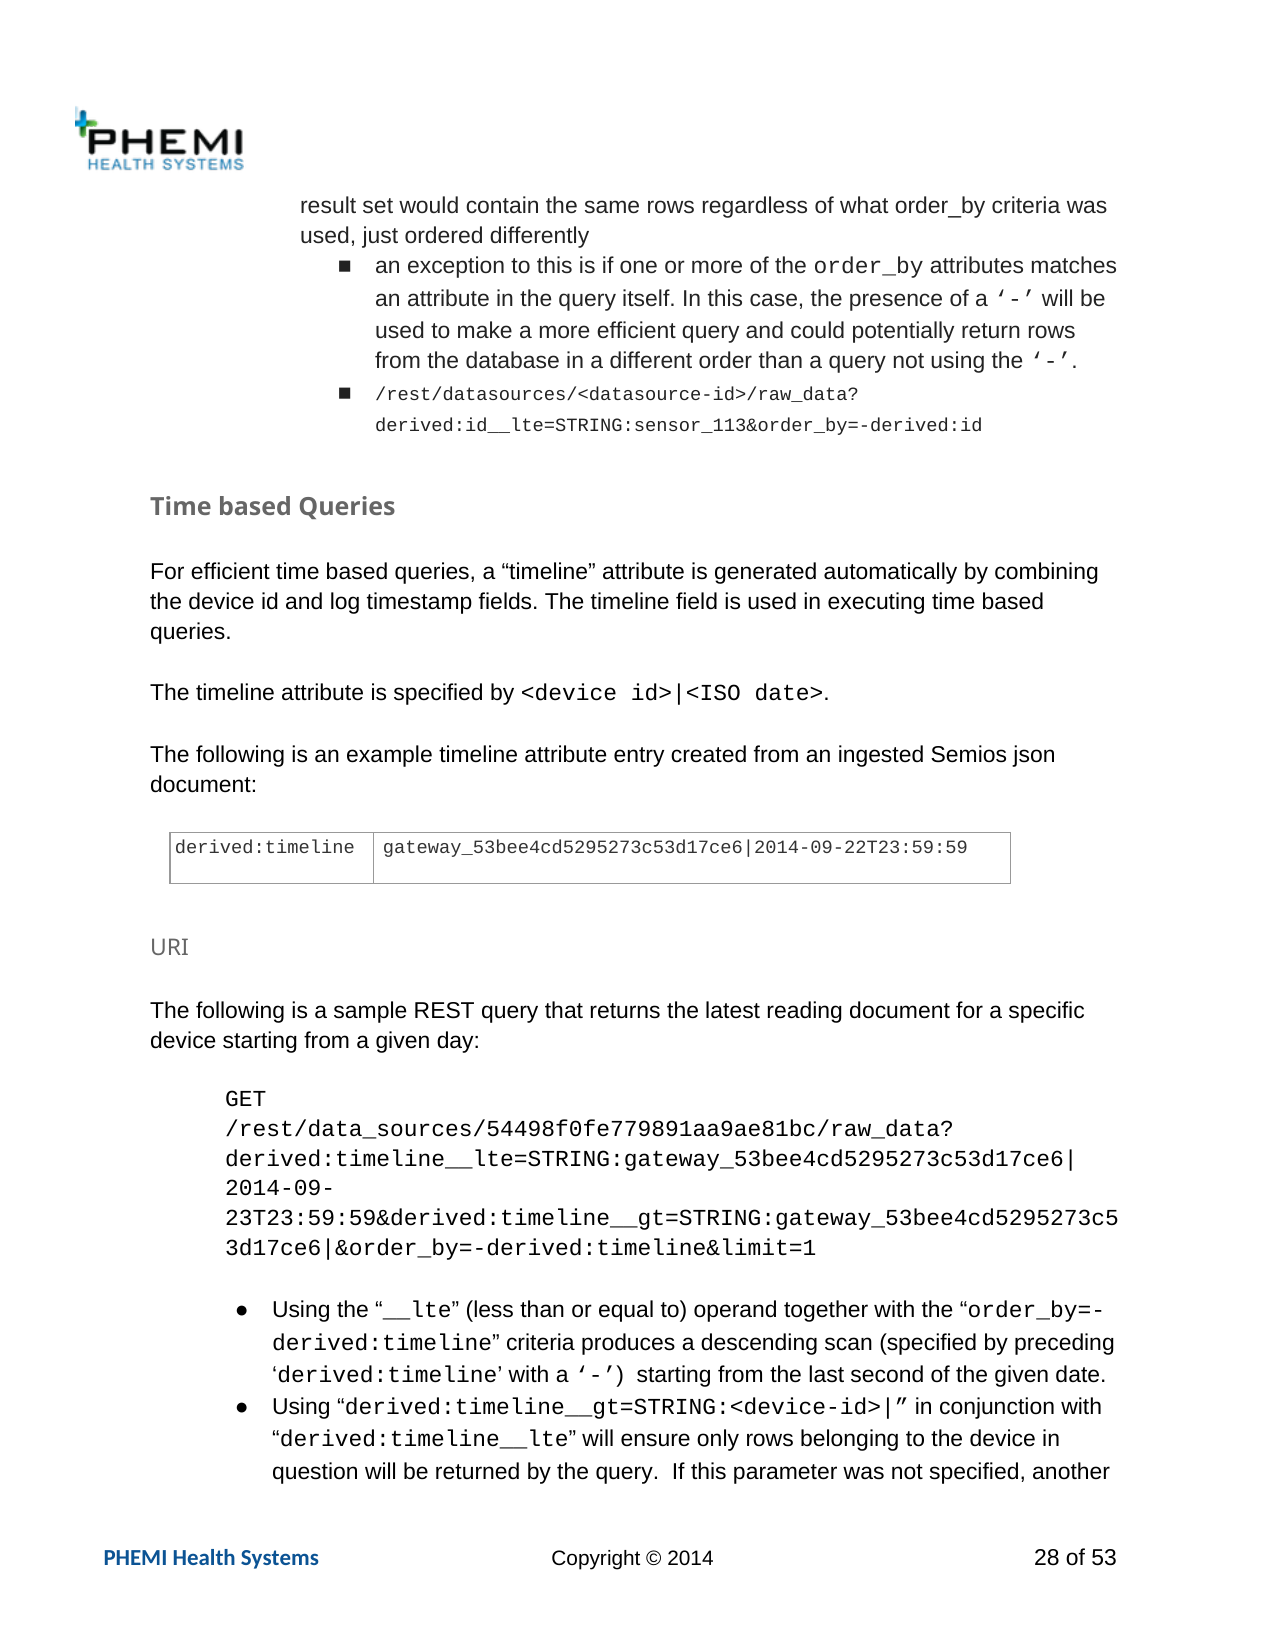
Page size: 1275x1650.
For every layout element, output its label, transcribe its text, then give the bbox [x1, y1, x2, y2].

text The following is a sample REST query that returns the latest reading document for a specific device starting from a given day: [150, 997, 1125, 1053]
table_header derived:timeline [171, 833, 373, 883]
text For efficient time based queries, a “timeline” attribute is generated automatically by combining the device id and log timestamp fields. The timeline field is used in executing time based queries. [150, 558, 1125, 644]
subtitle URI [150, 931, 1125, 962]
picture [75, 101, 252, 181]
table_header gateway_53bee4cd5295273c53d17ce6|2014-09-22T23:59:59 [374, 833, 1010, 883]
list /rest/datasources/<datasource-id>/raw_data?derived:id__lte=STRING:sensor_113&order_by=-derived:id [338, 379, 1125, 437]
text The timeline attribute is specified by <device id>|<ISO date>. [150, 678, 1125, 707]
subtitle Time based Queries [150, 488, 1125, 522]
text The following is an example timeline attribute entry created from an ingested Semios json document: [150, 741, 1125, 798]
list Using the “__lte” (less than or equal to) operand together with the “order_by=-derived:timeline” criteria produces a descending scan (specified by preceding ‘derived:timeline’ with a ‘-’) starting from the last second of the given date. [234, 1296, 1125, 1389]
list an exception to this is if one or more of the order_by attributes matches an attribute in the query itself. In this case, the presence of a ‘-’ will be used to make a more efficient query and could potentially return rows from the database in a different order than a query not using the ‘-’. [338, 252, 1125, 375]
text GET [225, 1087, 1125, 1113]
text /rest/data_sources/54498f0fe779891aa9ae81bc/raw_data?derived:timeline__lte=STRING:gateway_53bee4cd5295273c53d17ce6|2014-09-23T23:59:59&derived:timeline__gt=STRING:gateway_53bee4cd5295273c53d17ce6|&order_by=-derived:timeline&limit=1 [225, 1117, 1125, 1262]
